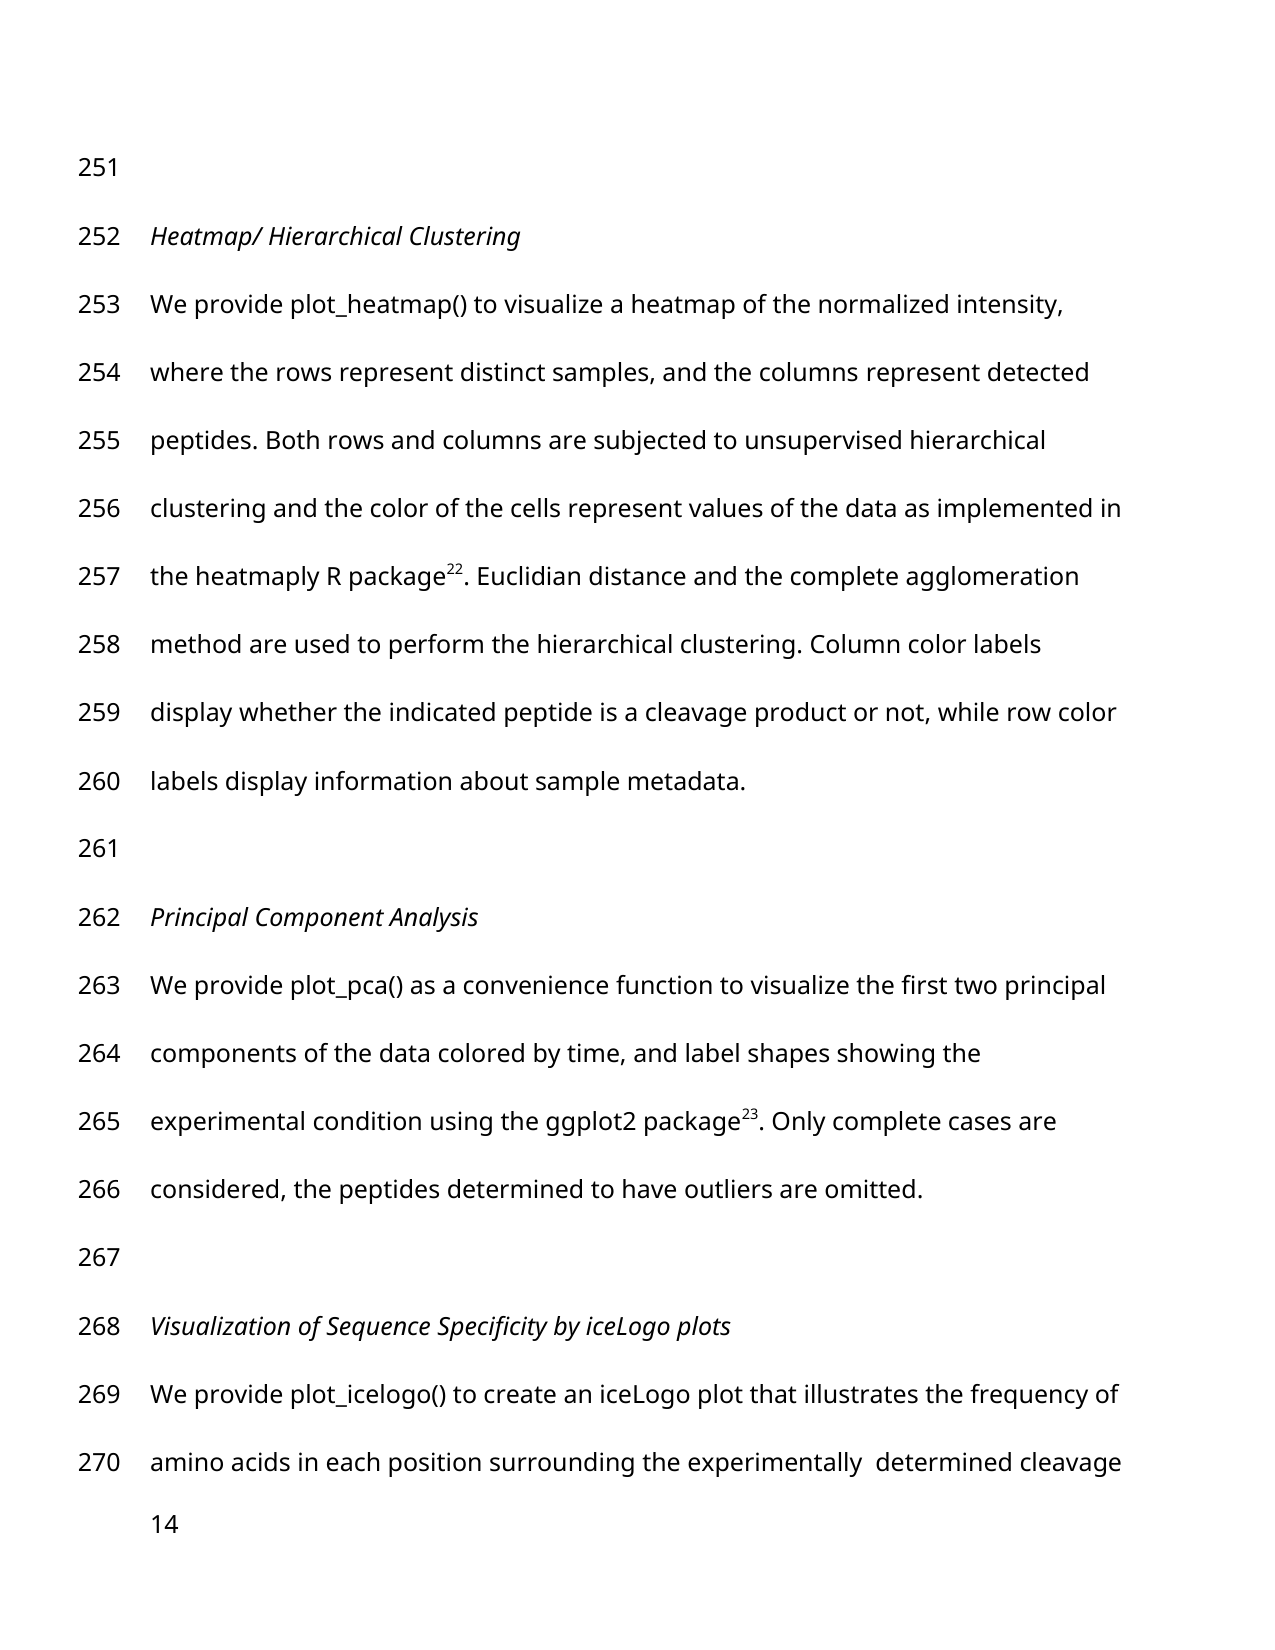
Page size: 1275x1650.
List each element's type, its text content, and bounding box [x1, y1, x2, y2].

text Visualization of Sequence Specificity by iceLogo plots [150, 1308, 1125, 1342]
text Principal Component Analysis [150, 899, 1125, 933]
text We provide plot_pca() as a convenience function to visualize the first two principal components of the data colored by time, and label shapes showing the experimental condition using the ggplot2 package23. Only complete cases are considered, the peptides determined to have outliers are omitted. [150, 967, 1125, 1206]
text We provide plot_heatmap() to visualize a heatmap of the normalized intensity, where the rows represent distinct samples, and the columns represent detected peptides. Both rows and columns are subjected to unsupervised hierarchical clustering and the color of the cells represent values of the data as implemented in the heatmaply R package22. Euclidian distance and the complete agglomeration method are used to perform the hierarchical clustering. Column color labels display whether the indicated peptide is a cleavage product or not, while row color labels display information about sample metadata. [150, 286, 1125, 797]
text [150, 1376, 1125, 1478]
text Heatmap/ Hierarchical Clustering [150, 218, 1125, 252]
